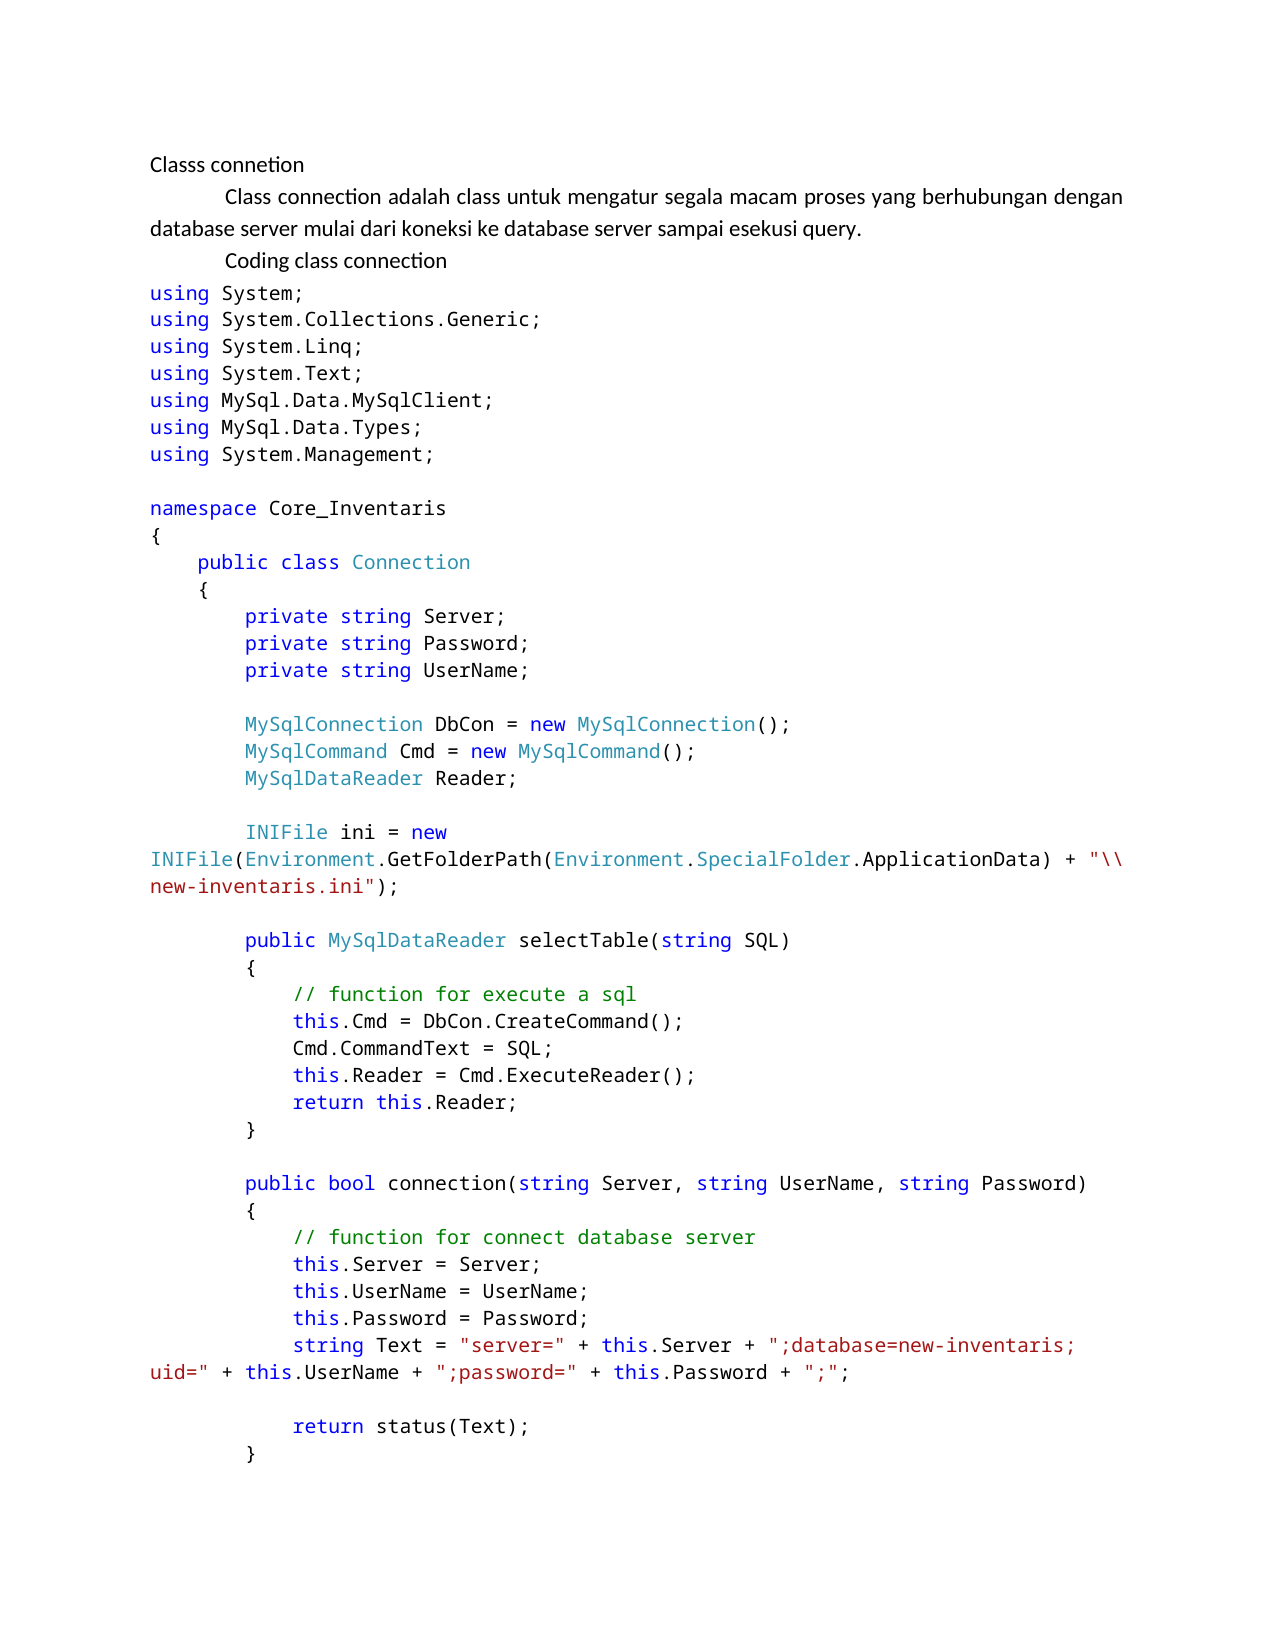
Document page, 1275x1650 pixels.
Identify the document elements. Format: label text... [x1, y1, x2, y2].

text Cmd.CommandText = SQL; [150, 1034, 1125, 1061]
text } [150, 1115, 1125, 1142]
text Coding class connection [150, 247, 1125, 274]
text return status(Text); [150, 1412, 1125, 1439]
text using MySql.Data.Types; [150, 414, 1125, 441]
text using System.Linq; [150, 333, 1125, 360]
text private string Server; [150, 602, 1125, 629]
text public MySqlDataReader selectTable(string SQL) [150, 926, 1125, 953]
text // function for execute a sql [150, 980, 1125, 1007]
text public class Connection [150, 548, 1125, 576]
text Class connection adalah class untuk mengatur segala macam proses yang berhubungan dengan database server mulai dari koneksi ke database server sampai esekusi query. [150, 182, 1125, 242]
text { [150, 953, 1125, 980]
text MySqlCommand Cmd = new MySqlCommand(); [150, 737, 1125, 764]
text // function for connect database server [150, 1223, 1125, 1250]
text using System; [150, 279, 1125, 306]
text Classs connetion [150, 150, 1125, 178]
text public bool connection(string Server, string UserName, string Password) [150, 1169, 1125, 1196]
text using MySql.Data.MySqlClient; [150, 387, 1125, 414]
text private string UserName; [150, 656, 1125, 683]
text { [150, 1196, 1125, 1223]
text } [150, 1439, 1125, 1466]
text { [150, 522, 1125, 548]
text this.Server = Server; [150, 1250, 1125, 1277]
text using System.Management; [150, 441, 1125, 468]
text this.Reader = Cmd.ExecuteReader(); [150, 1061, 1125, 1088]
text using System.Text; [150, 360, 1125, 387]
text private string Password; [150, 629, 1125, 656]
text MySqlConnection DbCon = new MySqlConnection(); [150, 710, 1125, 737]
text { [150, 576, 1125, 602]
text return this.Reader; [150, 1088, 1125, 1115]
text MySqlDataReader Reader; [150, 764, 1125, 791]
text this.Password = Password; [150, 1304, 1125, 1331]
text INIFile ini = new INIFile(Environment.GetFolderPath(Environment.SpecialFolder.ApplicationData) + "\\new-inventaris.ini"); [150, 818, 1125, 899]
text this.Cmd = DbCon.CreateCommand(); [150, 1007, 1125, 1034]
text string Text = "server=" + this.Server + ";database=new-inventaris; uid=" + this.UserName + ";password=" + this.Password + ";"; [150, 1331, 1125, 1385]
text using System.Collections.Generic; [150, 306, 1125, 333]
text this.UserName = UserName; [150, 1277, 1125, 1304]
text namespace Core_Inventaris [150, 494, 1125, 522]
